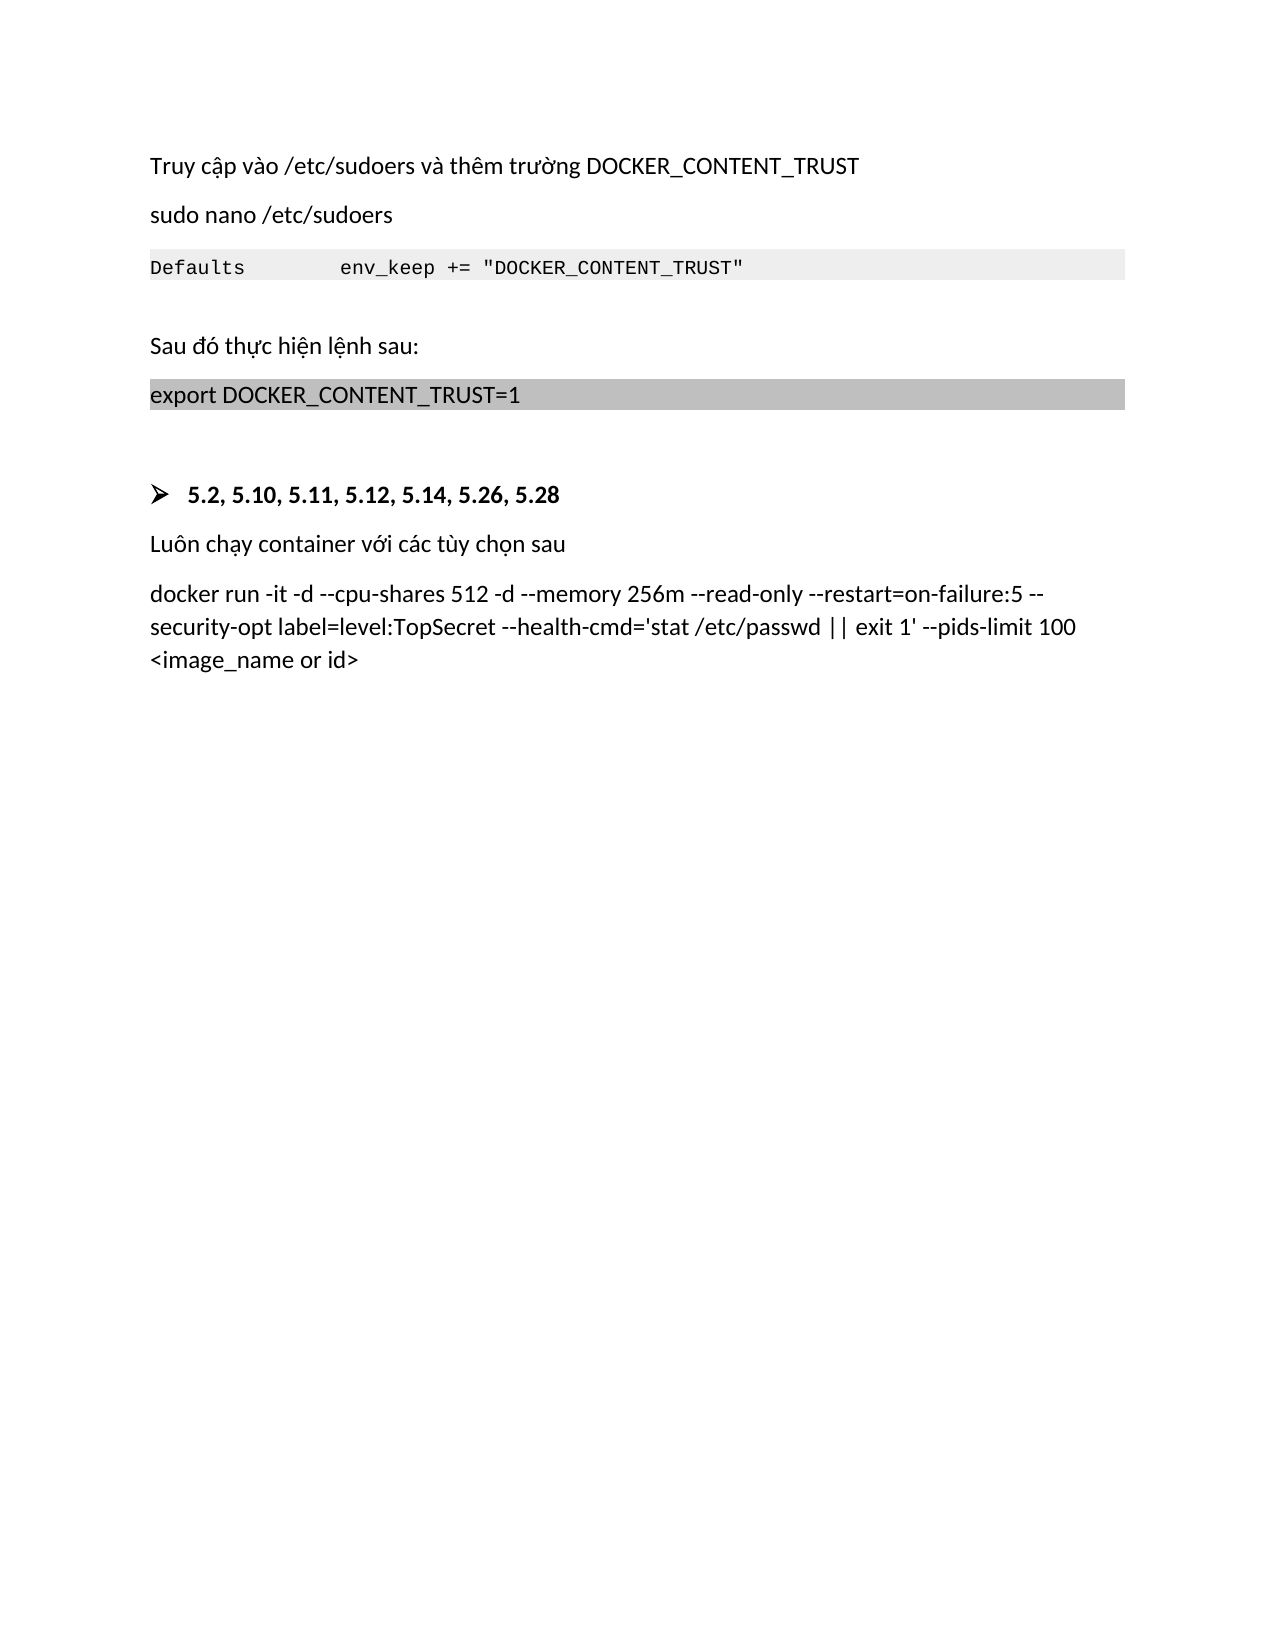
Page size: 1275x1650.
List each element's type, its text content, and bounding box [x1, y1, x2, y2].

list 5.2, 5.10, 5.11, 5.12, 5.14, 5.26, 5.28 [150, 479, 1125, 509]
text Defaults env_keep += "DOCKER_CONTENT_TRUST" [150, 249, 1125, 280]
text Luôn chạy container với các tùy chọn sau [150, 528, 1125, 559]
text docker run -it -d --cpu-shares 512 -d --memory 256m --read-only --restart=on-failure:5 --security-opt label=level:TopSecret --health-cmd='stat /etc/passwd || exit 1' --pids-limit 100 <image_name or id> [150, 578, 1125, 674]
text Truy cập vào /etc/sudoers và thêm trường DOCKER_CONTENT_TRUST [150, 150, 1125, 181]
text Sau đó thực hiện lệnh sau: [150, 330, 1125, 361]
text export DOCKER_CONTENT_TRUST=1 [150, 379, 1125, 410]
text sudo nano /etc/sudoers [150, 199, 1125, 230]
